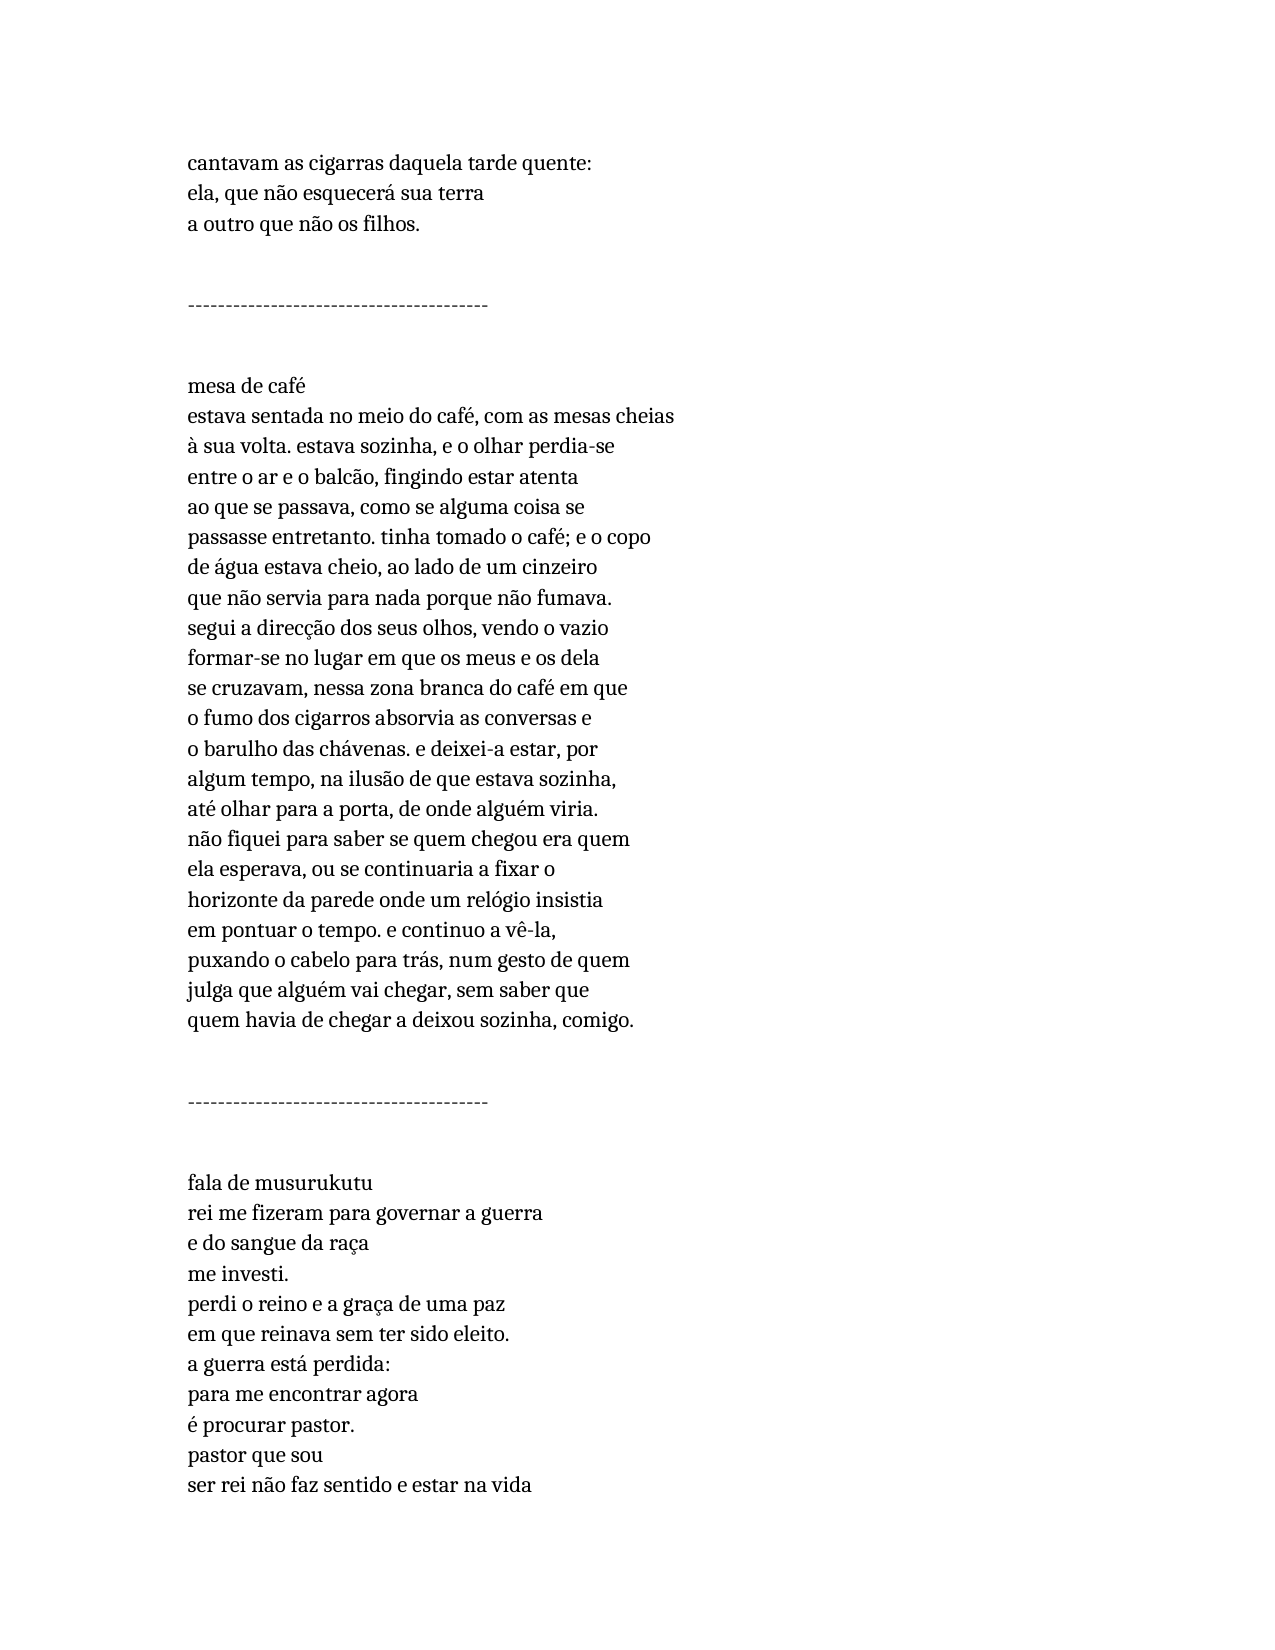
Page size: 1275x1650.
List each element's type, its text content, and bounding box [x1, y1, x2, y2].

text ---------------------------------------- [187, 261, 1087, 348]
text ---------------------------------------- [187, 1058, 1087, 1145]
text mesa de café estava sentada no meio do café, com as mesas cheias à sua volta. estava sozinha, e o olhar perdia-se entre o ar e o balcão, fingindo estar atenta ao que se passava, como se alguma coisa se passasse entretanto. tinha tomado o café; e o copo de água estava cheio, ao lado de um cinzeiro que não servia para nada porque não fumava. segui a direcção dos seus olhos, vendo o vazio formar-se no lugar em que os meus e os dela se cruzavam, nessa zona branca do café em que o fumo dos cigarros absorvia as conversas e o barulho das chávenas. e deixei-a estar, por algum tempo, na ilusão de que estava sozinha, até olhar para a porta, de onde alguém viria. não fiquei para saber se quem chegou era quem ela esperava, ou se continuaria a fixar o horizonte da parede onde um relógio insistia em pontuar o tempo. e continuo a vê-la, puxando o cabelo para trás, num gesto de quem julga que alguém vai chegar, sem saber que quem havia de chegar a deixou sozinha, comigo. [187, 373, 1087, 1034]
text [187, 150, 1087, 237]
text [187, 1170, 1087, 1498]
